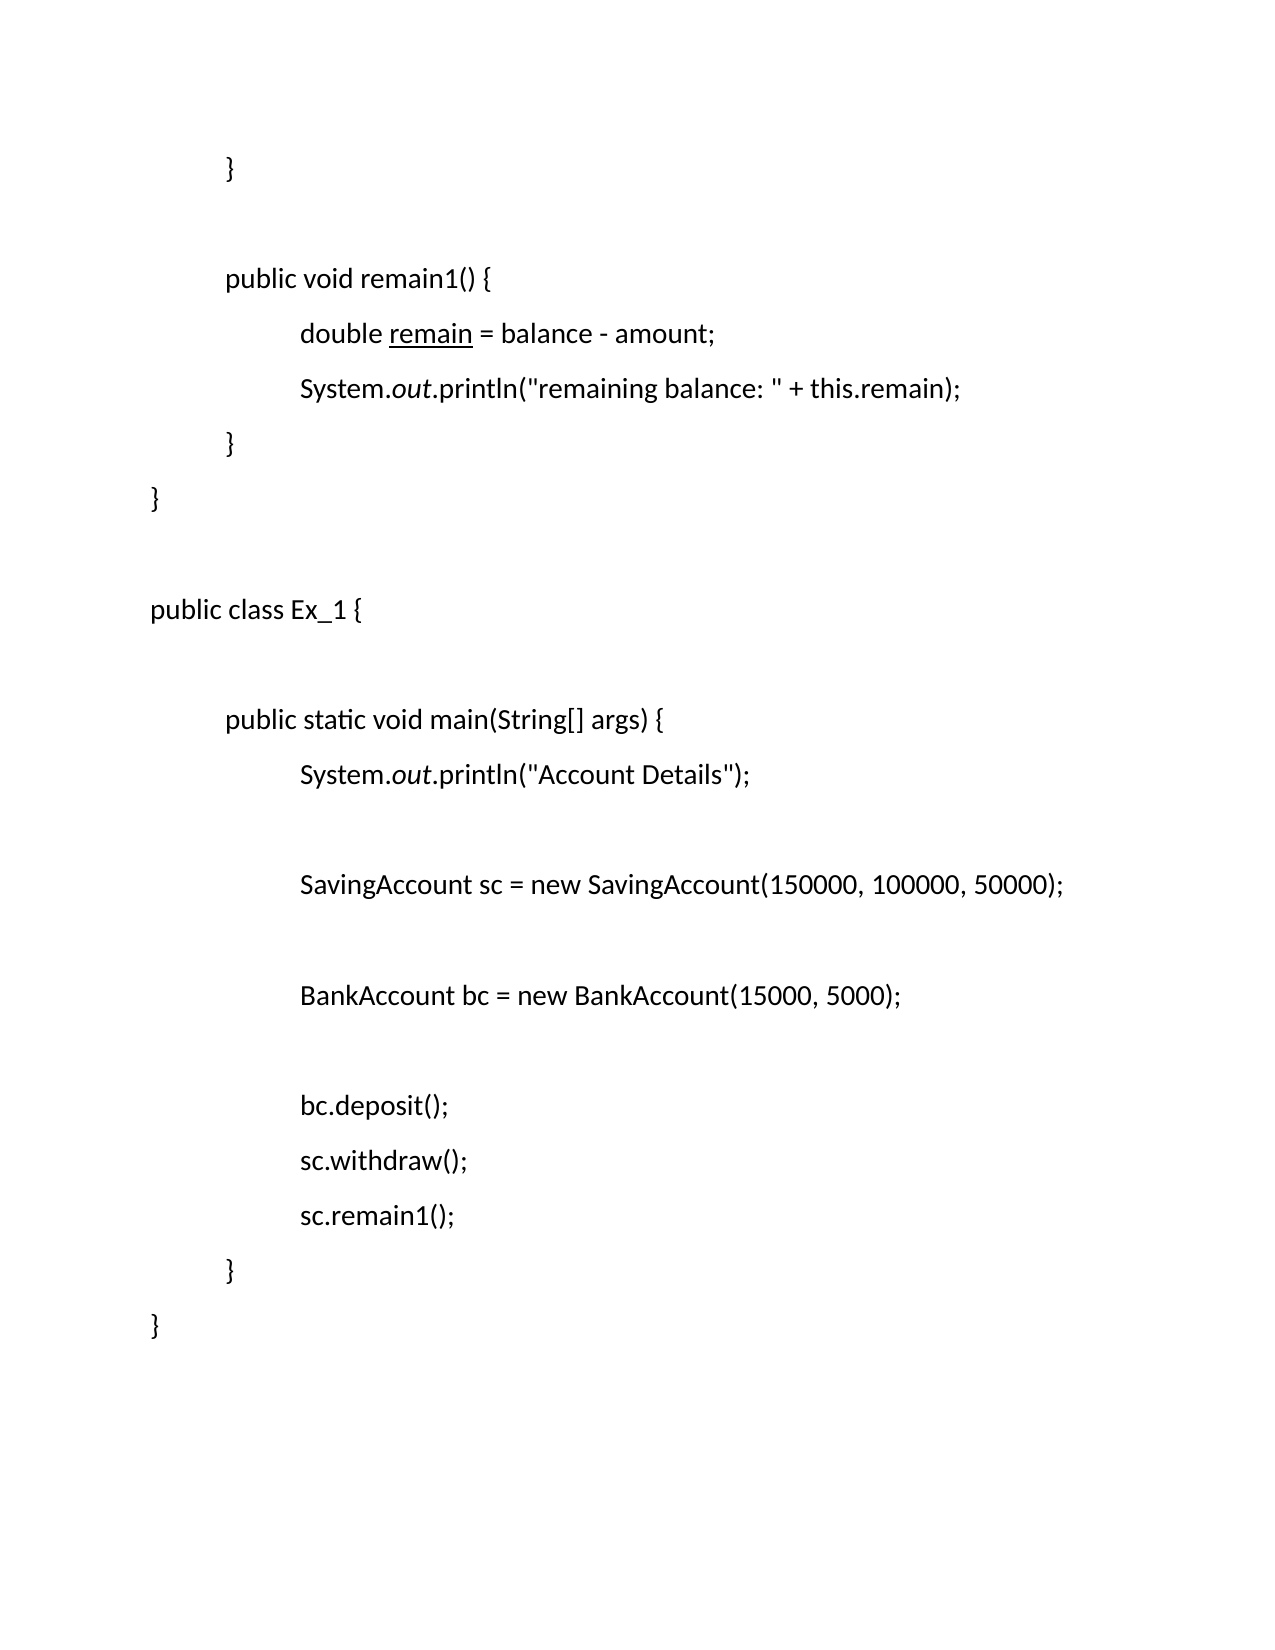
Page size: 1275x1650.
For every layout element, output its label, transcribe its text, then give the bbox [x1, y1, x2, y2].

text BankAccount bc = new BankAccount(15000, 5000); [150, 977, 1125, 1012]
text System.out.println("Account Details"); [150, 756, 1125, 792]
text public class Ex_1 { [150, 591, 1125, 626]
text } [150, 426, 1125, 461]
text public static void main(String[] args) { [150, 701, 1125, 737]
text } [150, 1307, 1125, 1343]
text } [150, 150, 1125, 186]
text } [150, 481, 1125, 516]
text double remain = balance - amount; [150, 315, 1125, 351]
text System.out.println("remaining balance: " + this.remain); [150, 370, 1125, 406]
text sc.withdraw(); [150, 1142, 1125, 1177]
text sc.remain1(); [150, 1197, 1125, 1233]
text bc.deposit(); [150, 1087, 1125, 1122]
text public void remain1() { [150, 260, 1125, 296]
text } [150, 1252, 1125, 1288]
text SavingAccount sc = new SavingAccount(150000, 100000, 50000); [150, 866, 1125, 902]
